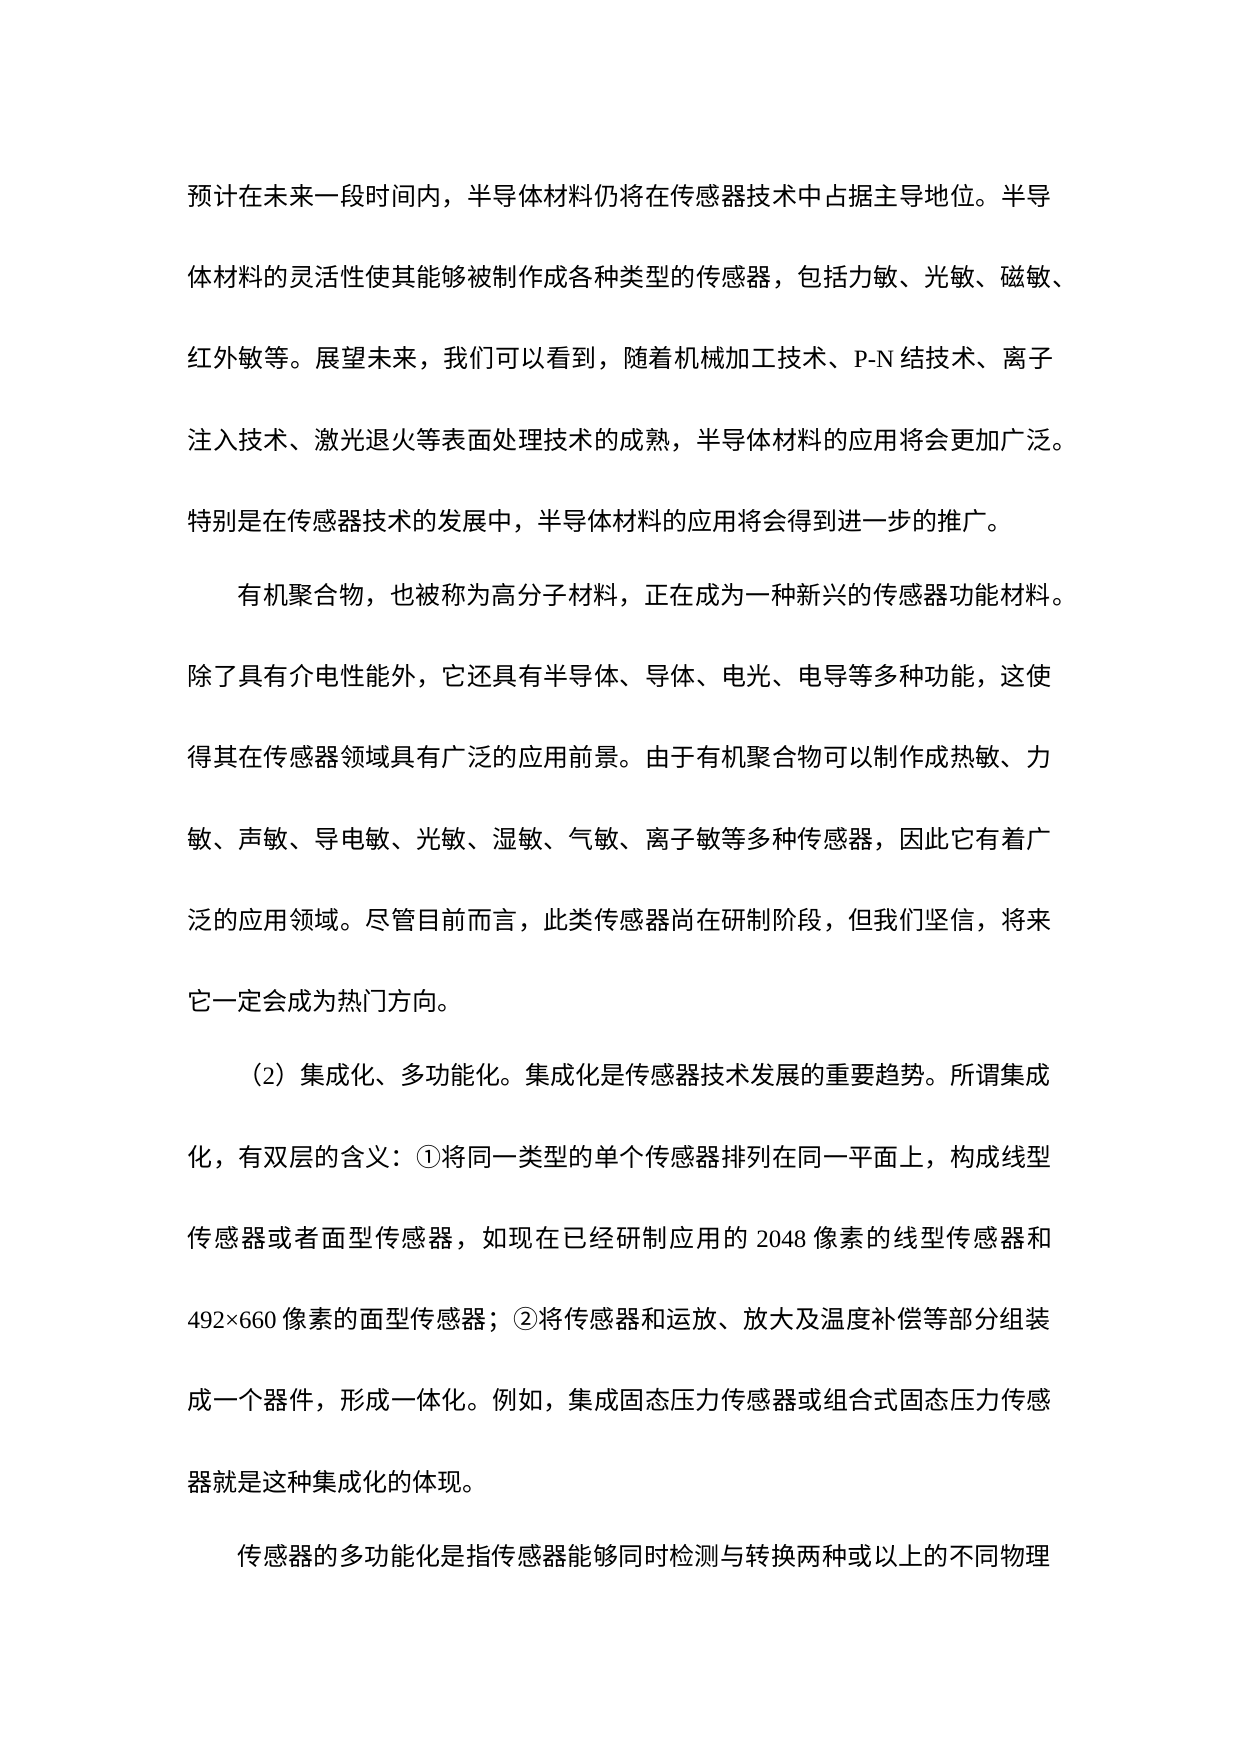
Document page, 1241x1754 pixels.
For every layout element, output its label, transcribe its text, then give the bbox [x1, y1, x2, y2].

text 有机聚合物，也被称为高分子材料，正在成为一种新兴的传感器功能材料。除了具有介电性能外，它还具有半导体、导体、电光、电导等多种功能，这使得其在传感器领域具有广泛的应用前景。由于有机聚合物可以制作成热敏、力敏、声敏、导电敏、光敏、湿敏、气敏、离子敏等多种传感器，因此它有着广泛的应用领域。尽管目前而言，此类传感器尚在研制阶段，但我们坚信，将来它一定会成为热门方向。 [187, 561, 1053, 1032]
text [187, 162, 1053, 552]
text （2）集成化、多功能化。集成化是传感器技术发展的重要趋势。所谓集成化，有双层的含义：①将同一类型的单个传感器排列在同一平面上，构成线型传感器或者面型传感器，如现在已经研制应用的2048像素的线型传感器和492×660像素的面型传感器；②将传感器和运放、放大及温度补偿等部分组装成一个器件，形成一体化。例如，集成固态压力传感器或组合式固态压力传感器就是这种集成化的体现。 [187, 1041, 1053, 1513]
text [187, 1522, 1053, 1587]
